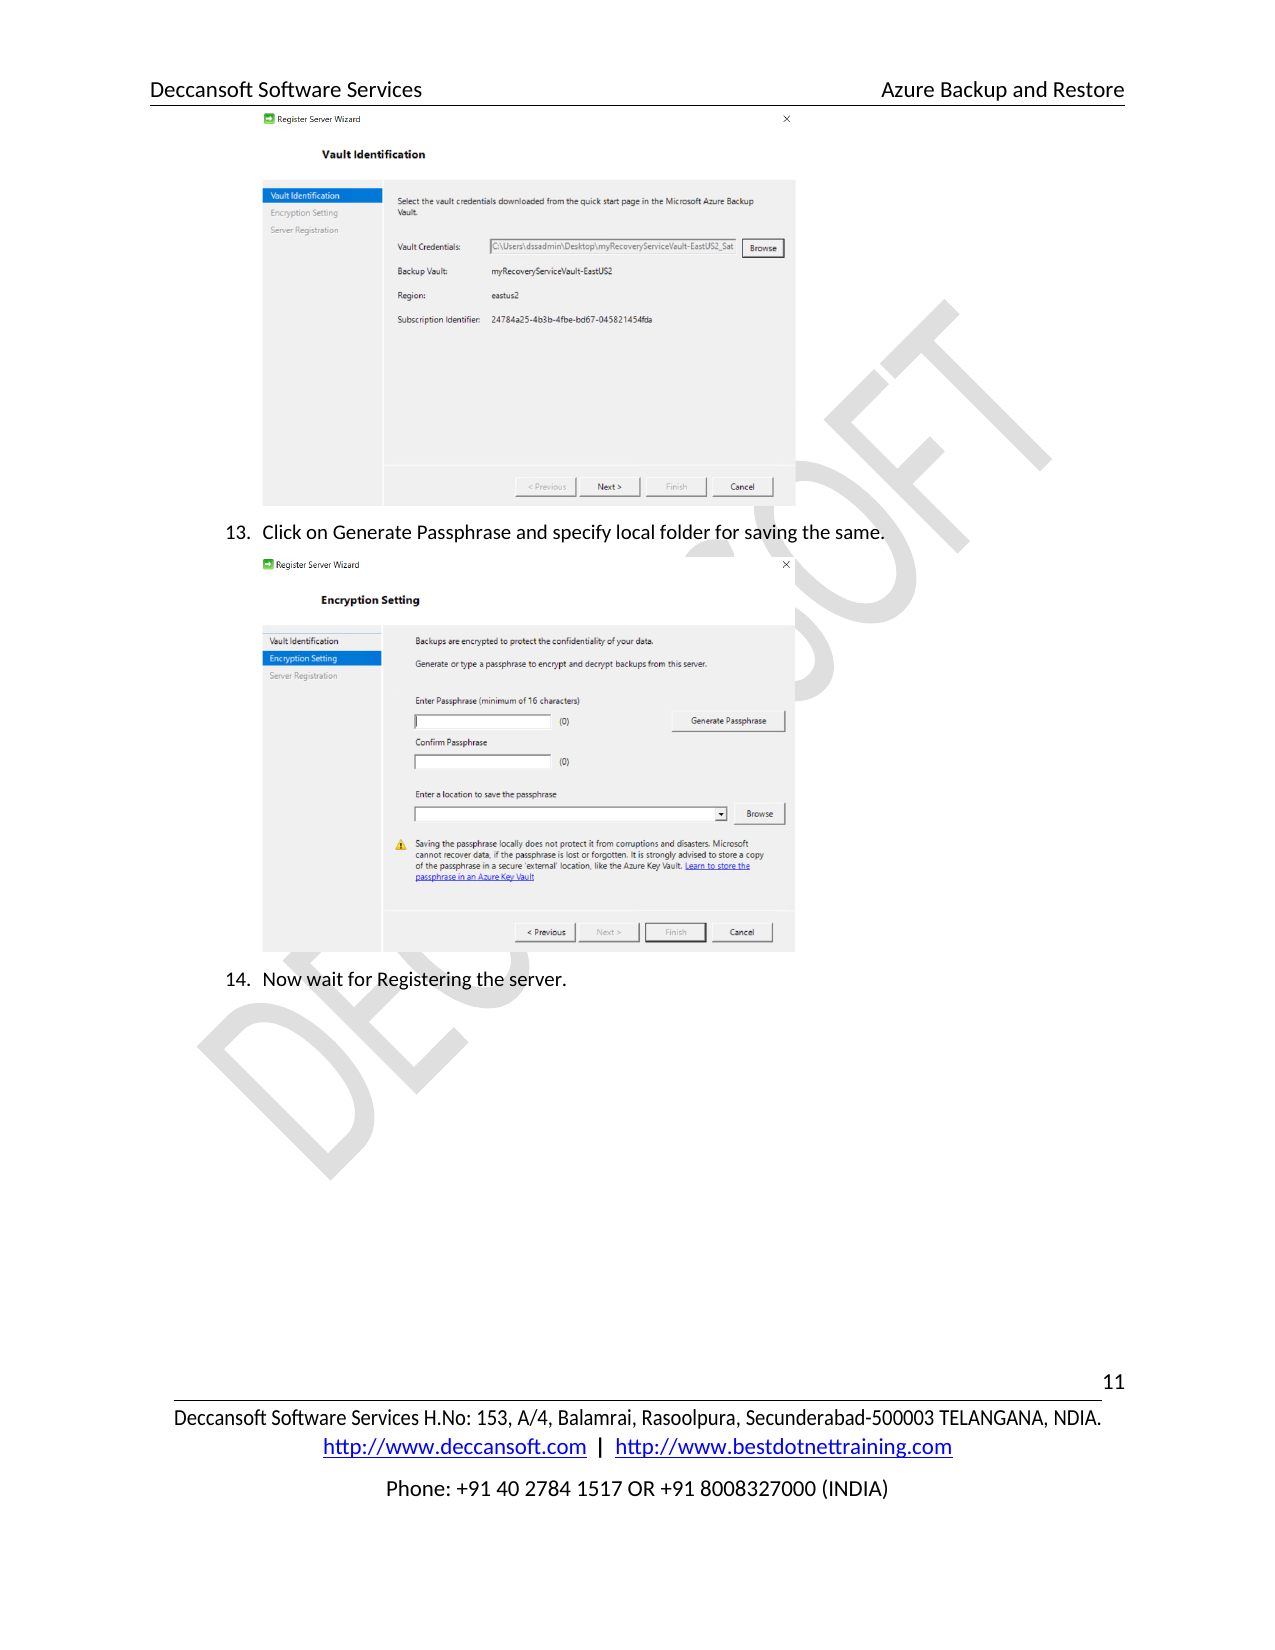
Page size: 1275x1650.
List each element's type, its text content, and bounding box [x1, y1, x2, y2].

picture [262, 112, 796, 506]
list Click on Generate Passphrase and specify local folder for saving the same. [225, 519, 1125, 545]
picture [262, 557, 795, 952]
list Now wait for Registering the server. [225, 966, 1125, 991]
